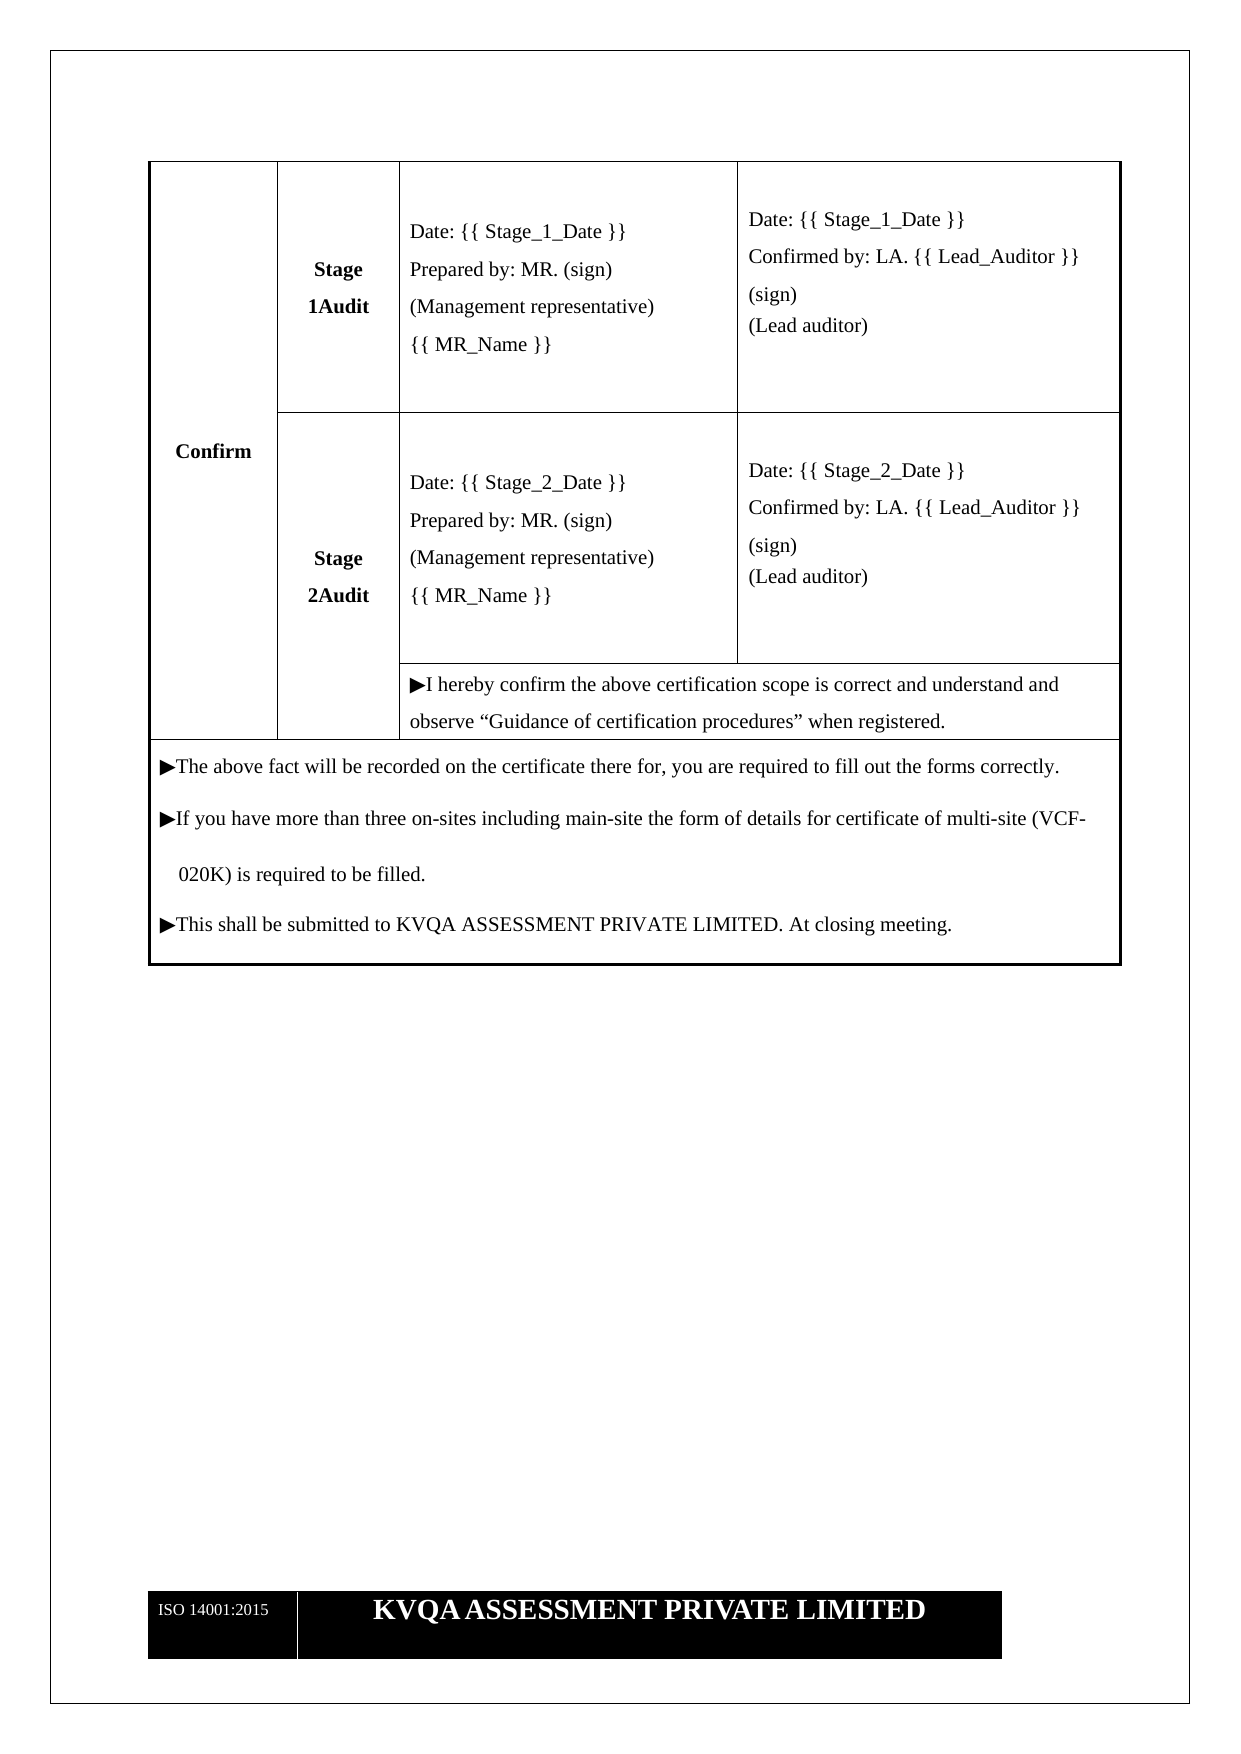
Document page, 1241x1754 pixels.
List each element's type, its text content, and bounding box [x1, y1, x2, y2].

table_cell Stage 2Audit [278, 413, 399, 739]
table_cell ▶The above fact will be recorded on the certificate there for, you are required to fill out the forms correctly. ▶If you have more than three on-sites including main-site the form of details for certificate of multi-site (VCF-020K) is required to be filled. ▶This shall be submitted to KVQA ASSESSMENT PRIVATE LIMITED. At closing meeting. [151, 740, 1119, 963]
table_cell ▶I hereby confirm the above certification scope is correct and understand and observe “Guidance of certification procedures” when registered. [400, 664, 1119, 739]
table_cell Date: {{ Stage_2_Date }} Confirmed by: LA. {{ Lead_Auditor }} (sign) (Lead auditor) [738, 413, 1119, 663]
table_cell Stage 1Audit [278, 162, 399, 412]
table_cell Date: {{ Stage_1_Date }} Confirmed by: LA. {{ Lead_Auditor }} (sign) (Lead auditor) [738, 162, 1119, 412]
table_cell Date: {{ Stage_2_Date }} Prepared by: MR. (sign) (Management representative) {{ MR_Name }} [400, 413, 737, 663]
table_cell Date: {{ Stage_1_Date }} Prepared by: MR. (sign) (Management representative) {{ MR_Name }} [400, 162, 737, 412]
table_cell Confirm [151, 162, 277, 739]
